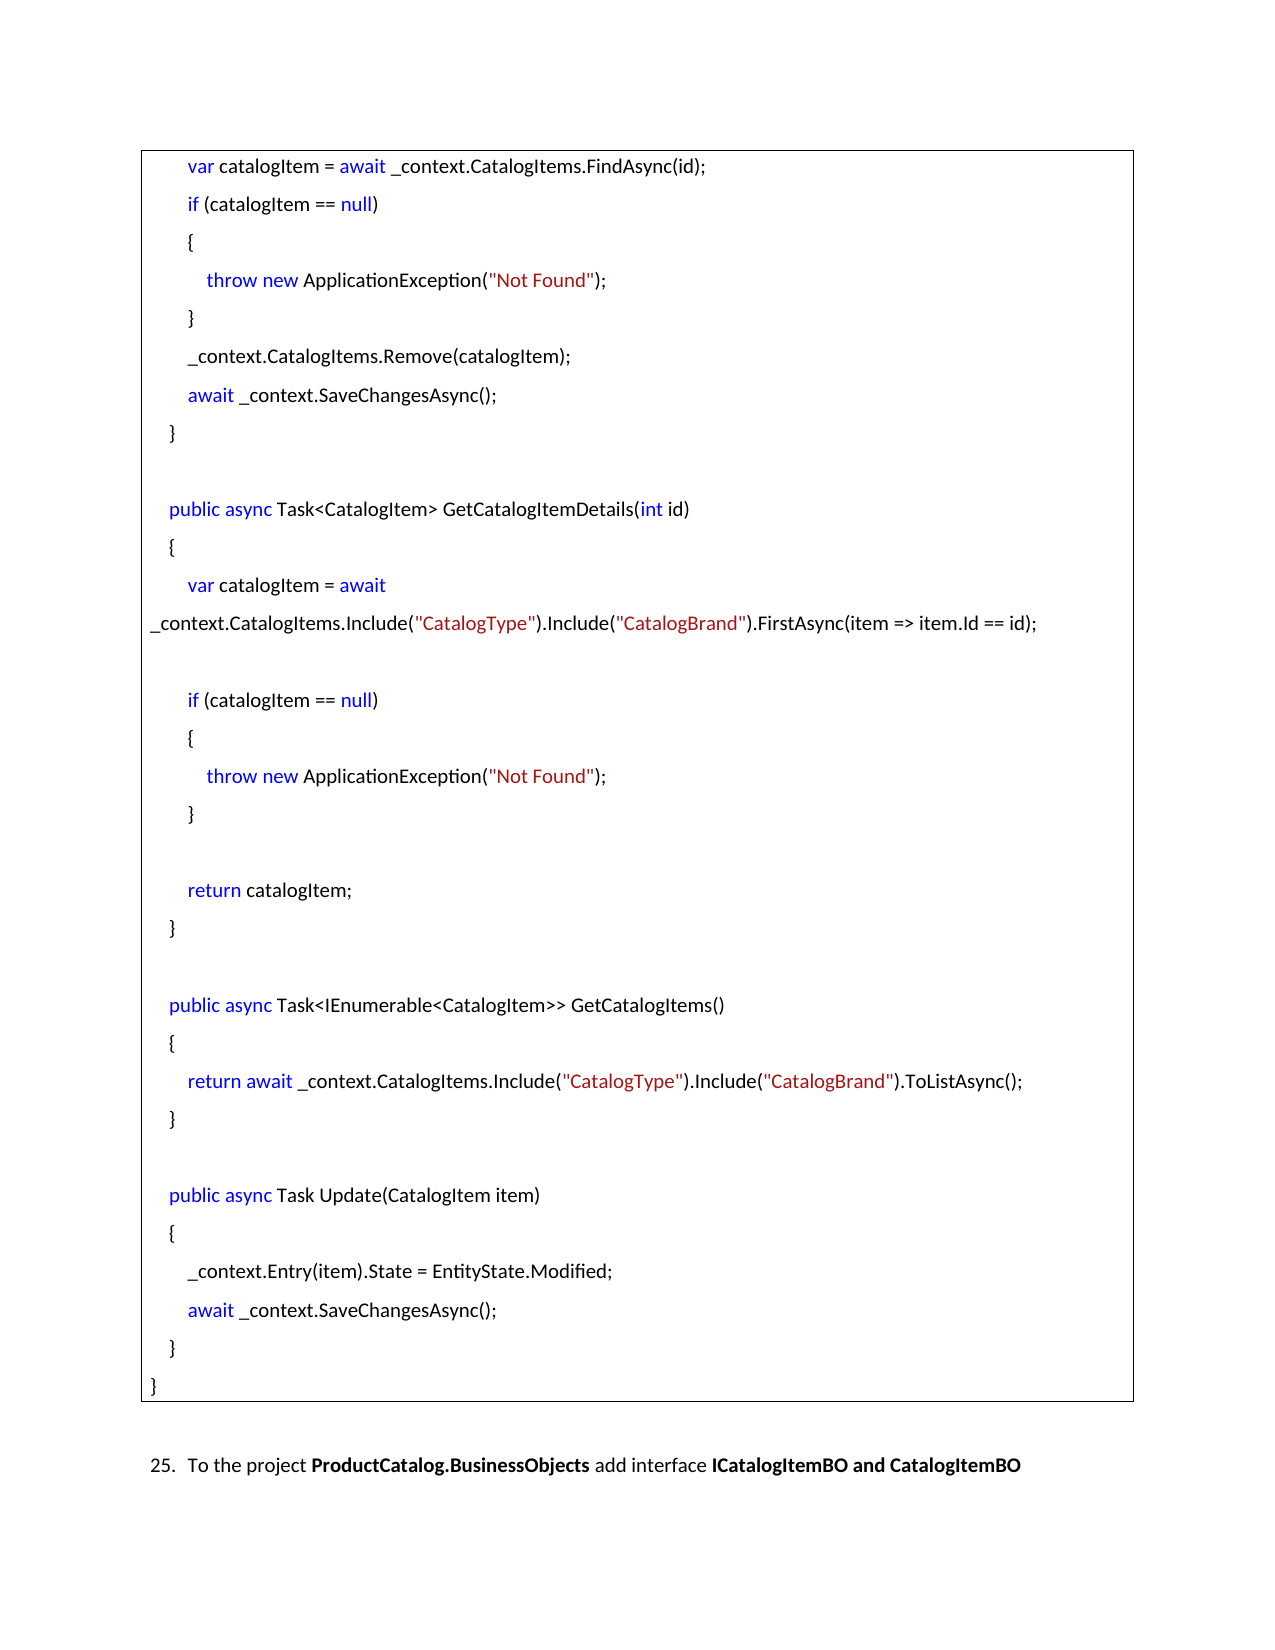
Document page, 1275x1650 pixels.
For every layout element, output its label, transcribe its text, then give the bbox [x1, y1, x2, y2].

text { [142, 1027, 1133, 1055]
text _context.CatalogItems.Remove(catalogItem); [142, 341, 1133, 369]
text public async Task<CatalogItem> GetCatalogItemDetails(int id) [142, 493, 1133, 522]
text public async Task Update(CatalogItem item) [142, 1179, 1133, 1208]
text } [142, 417, 1133, 445]
text var catalogItem = await _context.CatalogItems.Include("CatalogType").Include("CatalogBrand").FirstAsync(item => item.Id == id); [142, 569, 1133, 636]
text } [142, 912, 1133, 941]
text { [142, 531, 1133, 560]
text } [142, 798, 1133, 827]
text } [142, 1370, 1133, 1401]
text var catalogItem = await _context.CatalogItems.FindAsync(id); [142, 151, 1133, 178]
text return await _context.CatalogItems.Include("CatalogType").Include("CatalogBrand").ToListAsync(); [142, 1065, 1133, 1093]
text return catalogItem; [142, 874, 1133, 903]
text throw new ApplicationException("Not Found"); [142, 264, 1133, 293]
list To the project ProductCatalog.BusinessObjects add interface ICatalogItemBO and CatalogItemBO [150, 1452, 1125, 1478]
text await _context.SaveChangesAsync(); [142, 1294, 1133, 1322]
text _context.Entry(item).State = EntityState.Modified; [142, 1256, 1133, 1284]
text } [142, 1103, 1133, 1132]
text await _context.SaveChangesAsync(); [142, 379, 1133, 407]
text } [142, 1332, 1133, 1360]
text if (catalogItem == null) [142, 188, 1133, 217]
text { [142, 722, 1133, 750]
text { [142, 1217, 1133, 1246]
text public async Task<IEnumerable<CatalogItem>> GetCatalogItems() [142, 989, 1133, 1017]
text throw new ApplicationException("Not Found"); [142, 760, 1133, 788]
text if (catalogItem == null) [142, 684, 1133, 712]
text { [142, 226, 1133, 255]
text } [142, 302, 1133, 331]
